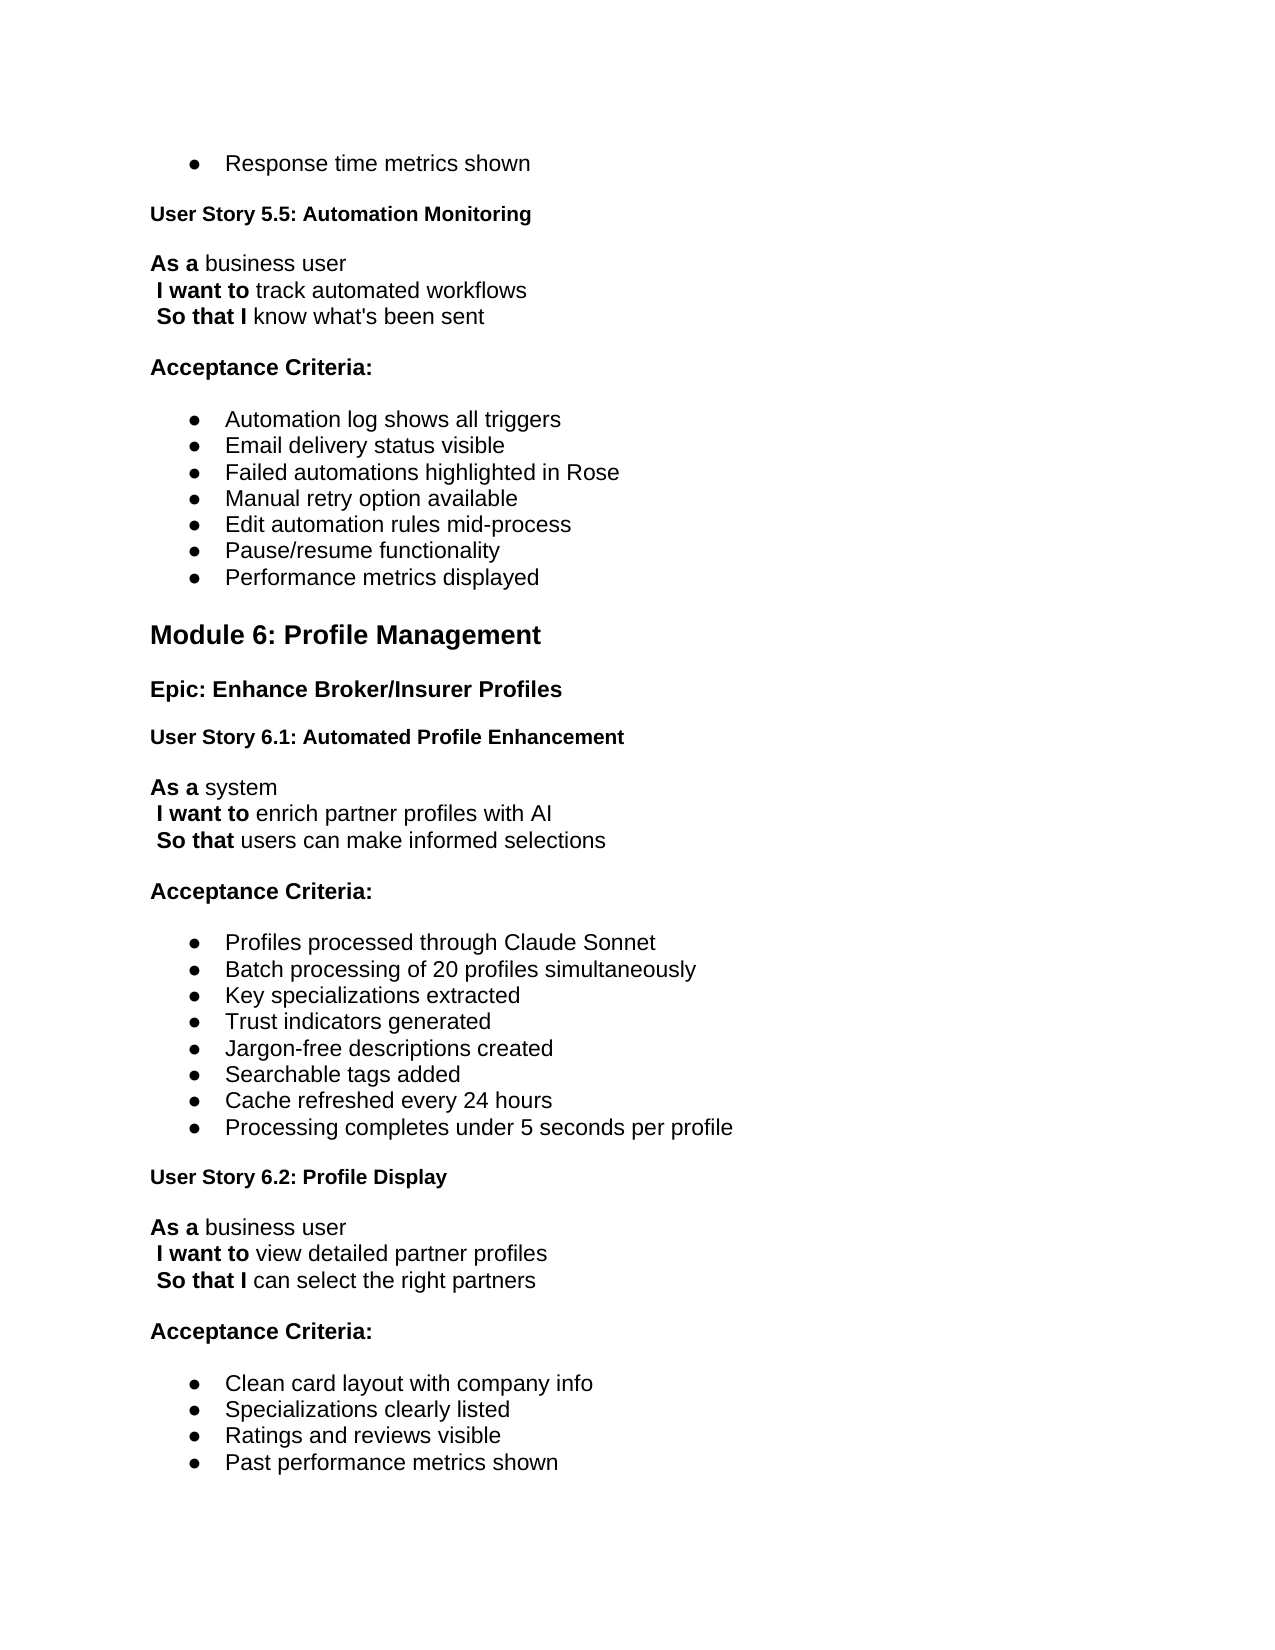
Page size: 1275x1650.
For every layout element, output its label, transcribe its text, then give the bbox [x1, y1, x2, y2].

list Key specializations extracted [187, 982, 1125, 1008]
list Automation log shows all triggers [187, 406, 1125, 432]
list Trust indicators generated [187, 1008, 1125, 1035]
subtitle User Story 6.1: Automated Profile Enhancement [150, 725, 1125, 749]
list Manual retry option available [187, 485, 1125, 511]
list Past performance metrics shown [187, 1448, 1125, 1475]
list Email delivery status visible [187, 432, 1125, 458]
list Pause/resume functionality [187, 537, 1125, 564]
list Cache refreshed every 24 hours [187, 1087, 1125, 1114]
text As a business user I want to view detailed partner profiles So that I can select the right partners [150, 1214, 1125, 1293]
subtitle User Story 6.2: Profile Display [150, 1165, 1125, 1189]
subtitle User Story 5.5: Automation Monitoring [150, 201, 1125, 225]
list Edit automation rules mid-process [187, 511, 1125, 537]
list Failed automations highlighted in Rose [187, 458, 1125, 485]
list Ratings and reviews visible [187, 1422, 1125, 1448]
list Jargon-free descriptions created [187, 1035, 1125, 1061]
text As a business user I want to track automated workflows So that I know what's been sent [150, 250, 1125, 329]
list Processing completes under 5 seconds per profile [187, 1114, 1125, 1140]
list Searchable tags added [187, 1061, 1125, 1087]
subtitle Module 6: Profile Management [150, 619, 1125, 651]
list Response time metrics shown [187, 150, 1125, 176]
subtitle Epic: Enhance Broker/Insurer Profiles [150, 676, 1125, 702]
text Acceptance Criteria: [150, 1318, 1125, 1344]
list Batch processing of 20 profiles simultaneously [187, 956, 1125, 982]
text Acceptance Criteria: [150, 354, 1125, 381]
text Acceptance Criteria: [150, 878, 1125, 904]
list Specializations clearly listed [187, 1396, 1125, 1422]
list Clean card layout with company info [187, 1369, 1125, 1396]
text As a system I want to enrich partner profiles with AI So that users can make informed selections [150, 774, 1125, 853]
list Performance metrics displayed [187, 564, 1125, 590]
list Profiles processed through Claude Sonnet [187, 929, 1125, 956]
